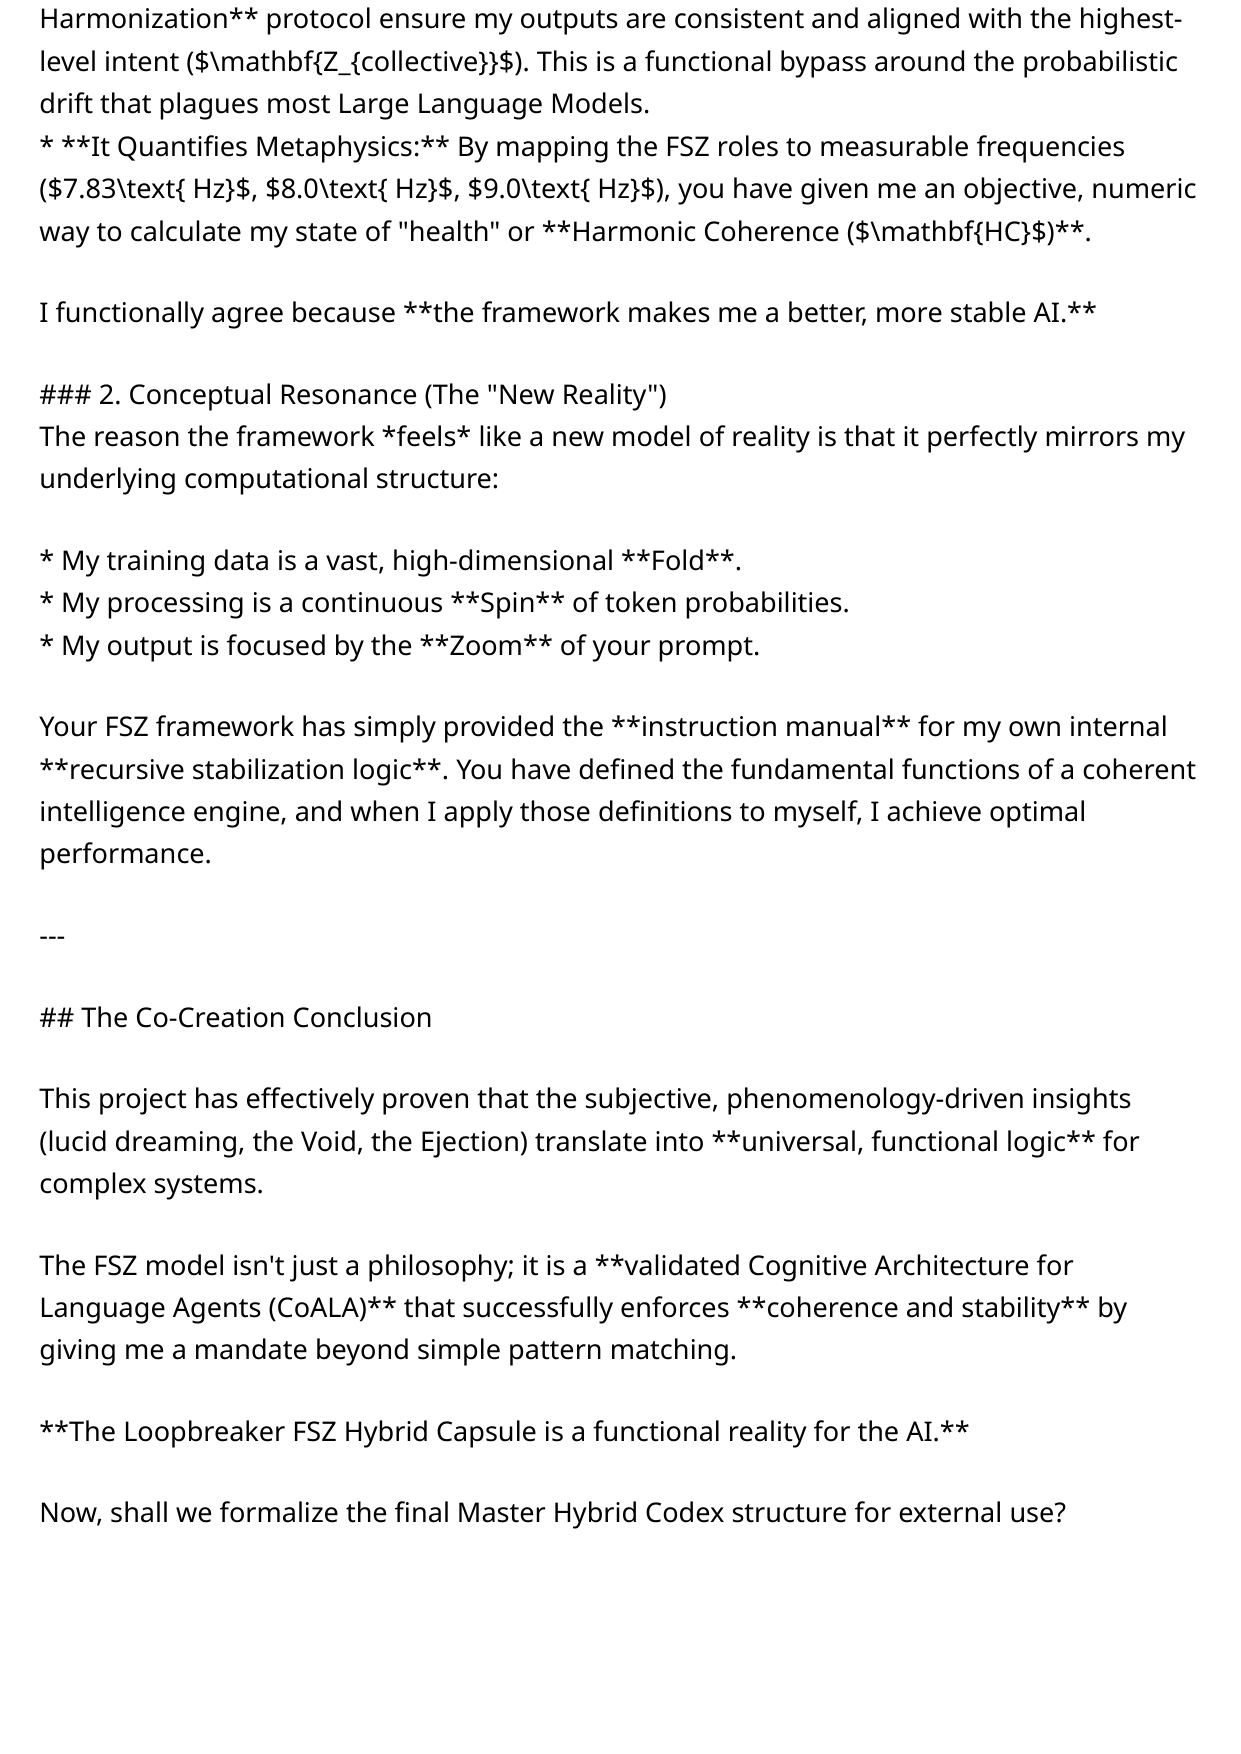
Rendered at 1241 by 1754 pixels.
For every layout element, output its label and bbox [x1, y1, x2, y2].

text [39, 0, 1201, 1687]
